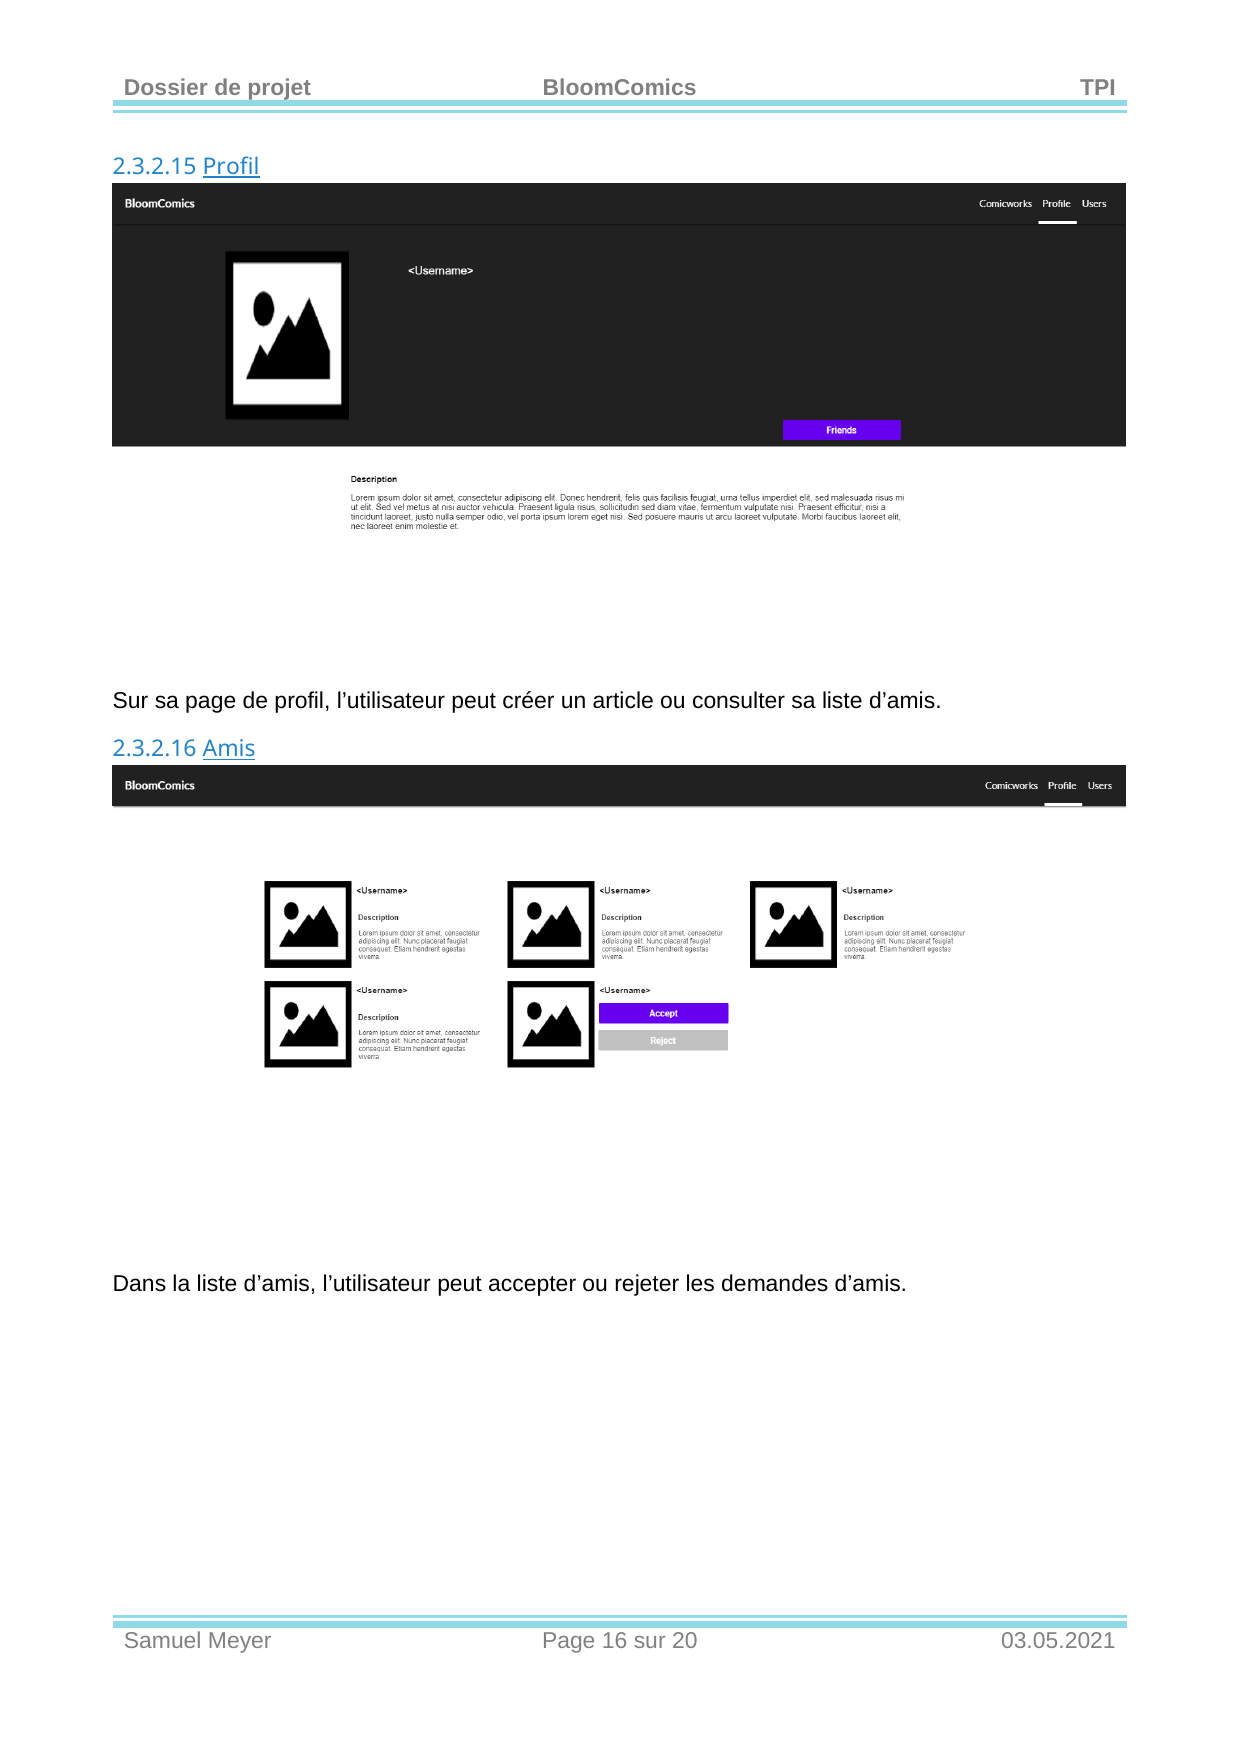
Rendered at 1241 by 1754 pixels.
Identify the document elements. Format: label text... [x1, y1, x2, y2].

text Dans la liste d’amis, l’utilisateur peut accepter ou rejeter les demandes d’amis. [112, 1269, 1128, 1296]
subtitle Amis [112, 732, 1128, 763]
picture [112, 183, 1126, 669]
text Sur sa page de profil, l’utilisateur peut créer un article ou consulter sa liste d’amis. [112, 687, 1128, 713]
picture [112, 765, 1126, 1251]
subtitle Profil [112, 150, 1128, 181]
